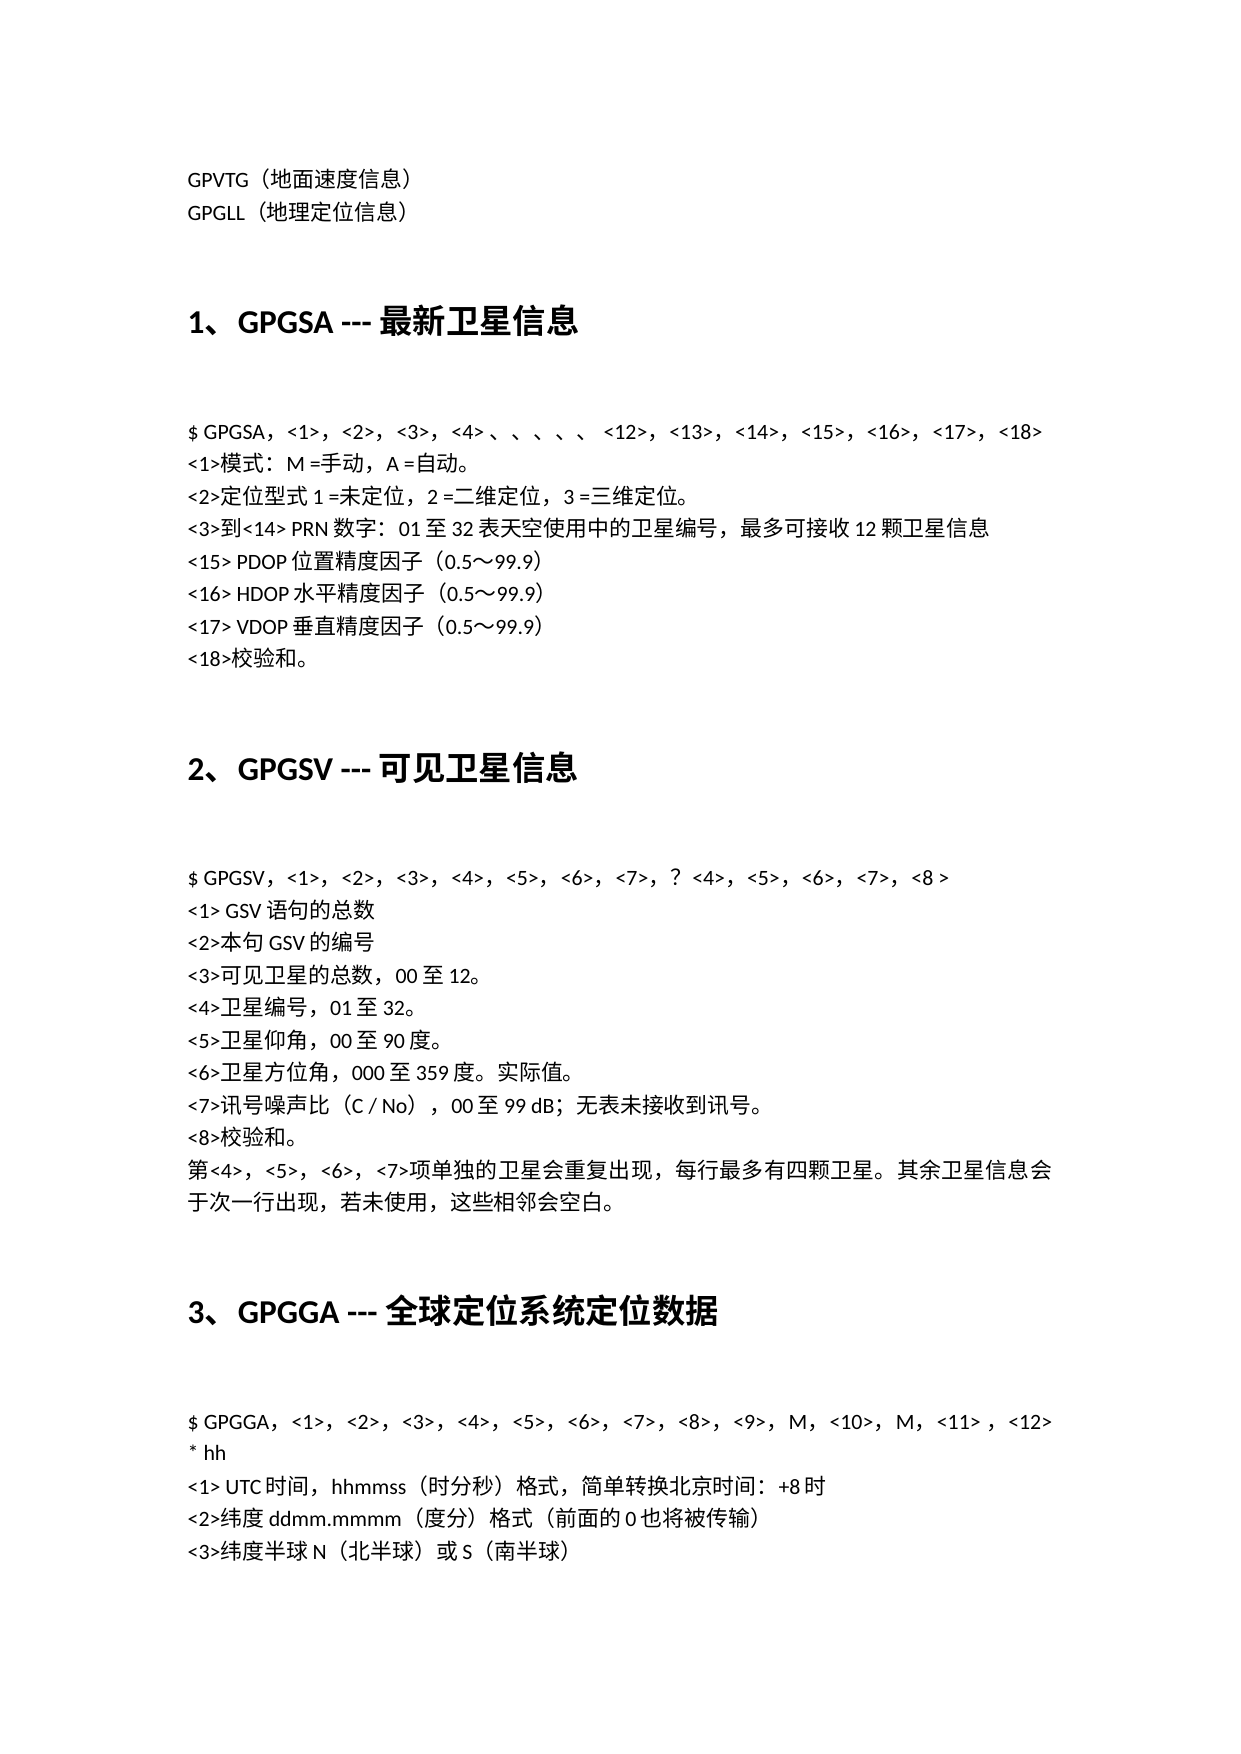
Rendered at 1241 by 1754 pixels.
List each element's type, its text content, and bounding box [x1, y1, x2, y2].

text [187, 1468, 1053, 1566]
subtitle GPGSV --- 可见卫星信息 [187, 733, 1053, 798]
subtitle 3、GPGGA --- 全球定位系统定位数据 [187, 1277, 1053, 1342]
text <1>模式：M =手动，A =自动。 <2>定位型式1 =未定位，2 =二维定位，3 =三维定位。 <3>到<14> PRN数字：01至32表天空使用中的卫星编号，最多可接收12颗卫星信息 [187, 446, 1053, 543]
text <15> PDOP位置精度因子（0.5〜99.9） <16> HDOP水平精度因子（0.5〜99.9） <17> VDOP垂直精度因子（0.5〜99.9） <18>校验和。 [187, 543, 1053, 673]
text 第<4>，<5>，<6>，<7>项单独的卫星会重复出现，每行最多有四颗卫星。其余卫星信息会于次一行出现，若未使用，这些相邻会空白。 [187, 1152, 1053, 1217]
text <1> GSV语句的总数 <2>本句GSV的编号 <3>可见卫星的总数，00至12。 <4>卫星编号，01至32。 <5>卫星仰角，00至90度。 <6>卫星方位角，000至359度。实际值。 <7>讯号噪声比（C / No），00至99 dB；无表未接收到讯号。 <8>校验和。 [187, 892, 1053, 1152]
text $ GPGGA，<1>，<2>，<3>，<4>，<5>，<6>，<7>，<8>，<9>，M，<10>，M，<11> ，<12> * hh [187, 1403, 1053, 1468]
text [187, 162, 1053, 227]
list $ GPGSV，<1>，<2>，<3>，<4>，<5>，<6>，<7>，？<4>，<5>，<6>，<7>，<8 > [187, 860, 1053, 892]
text $ GPGSA，<1>，<2>，<3>，<4> 、、、、、 <12>，<13>，<14>，<15>，<16>，<17>，<18> [187, 413, 1053, 446]
subtitle 1、GPGSA --- 最新卫星信息 [187, 287, 1053, 352]
